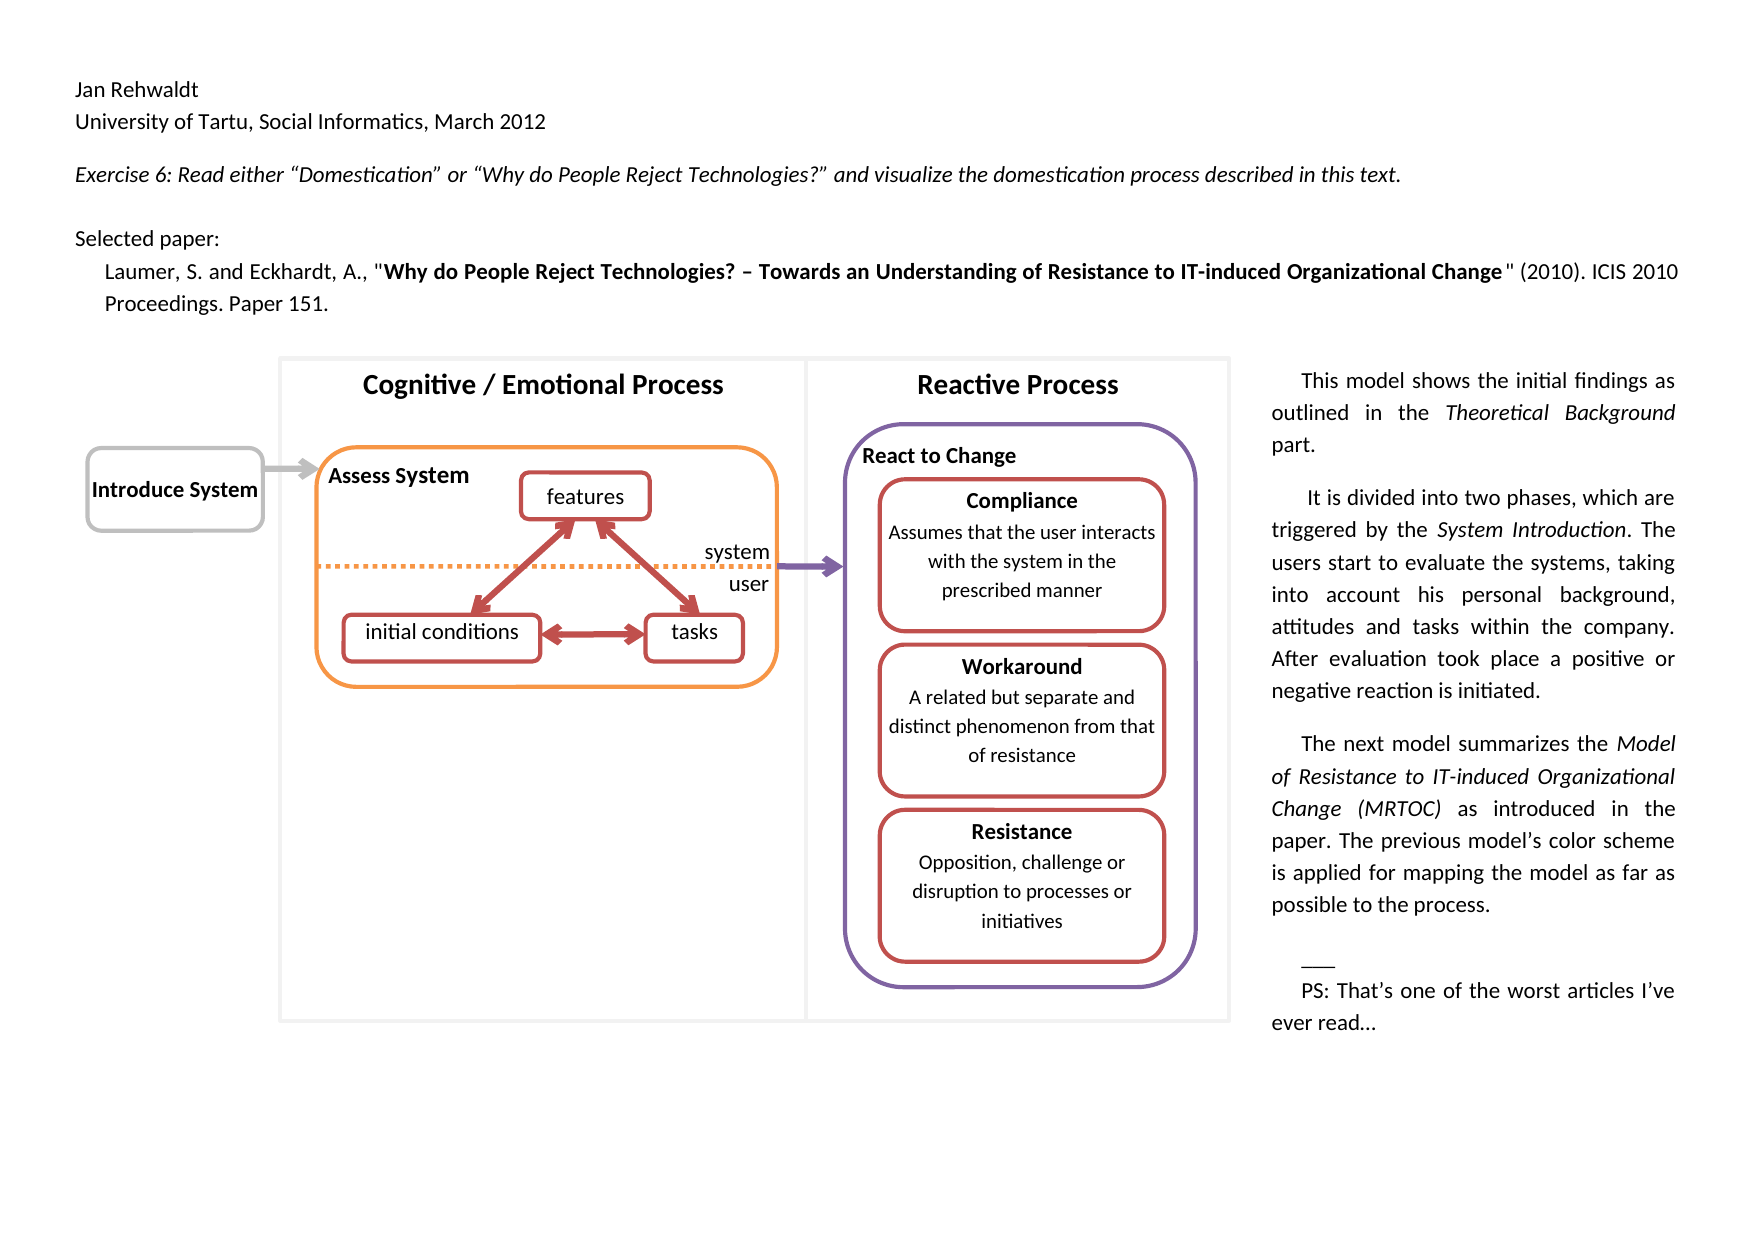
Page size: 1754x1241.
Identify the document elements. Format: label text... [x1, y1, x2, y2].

text Laumer, S. and Eckhardt, A., "Why do People Reject Technologies? – Towards an Understanding of Resistance to IT-induced Organizational Change" (2010). ICIS 2010 Proceedings. Paper 151. [104, 257, 1679, 317]
text Jan Rehwaldt [75, 75, 1679, 103]
text University of Tartu, Social Informatics, March 2012 [75, 107, 1679, 135]
text Exercise 6: Read either “Domestication” or “Why do People Reject Technologies?” and visualize the domestication process described in this text. [75, 160, 1679, 188]
text Selected paper: [75, 224, 1679, 253]
